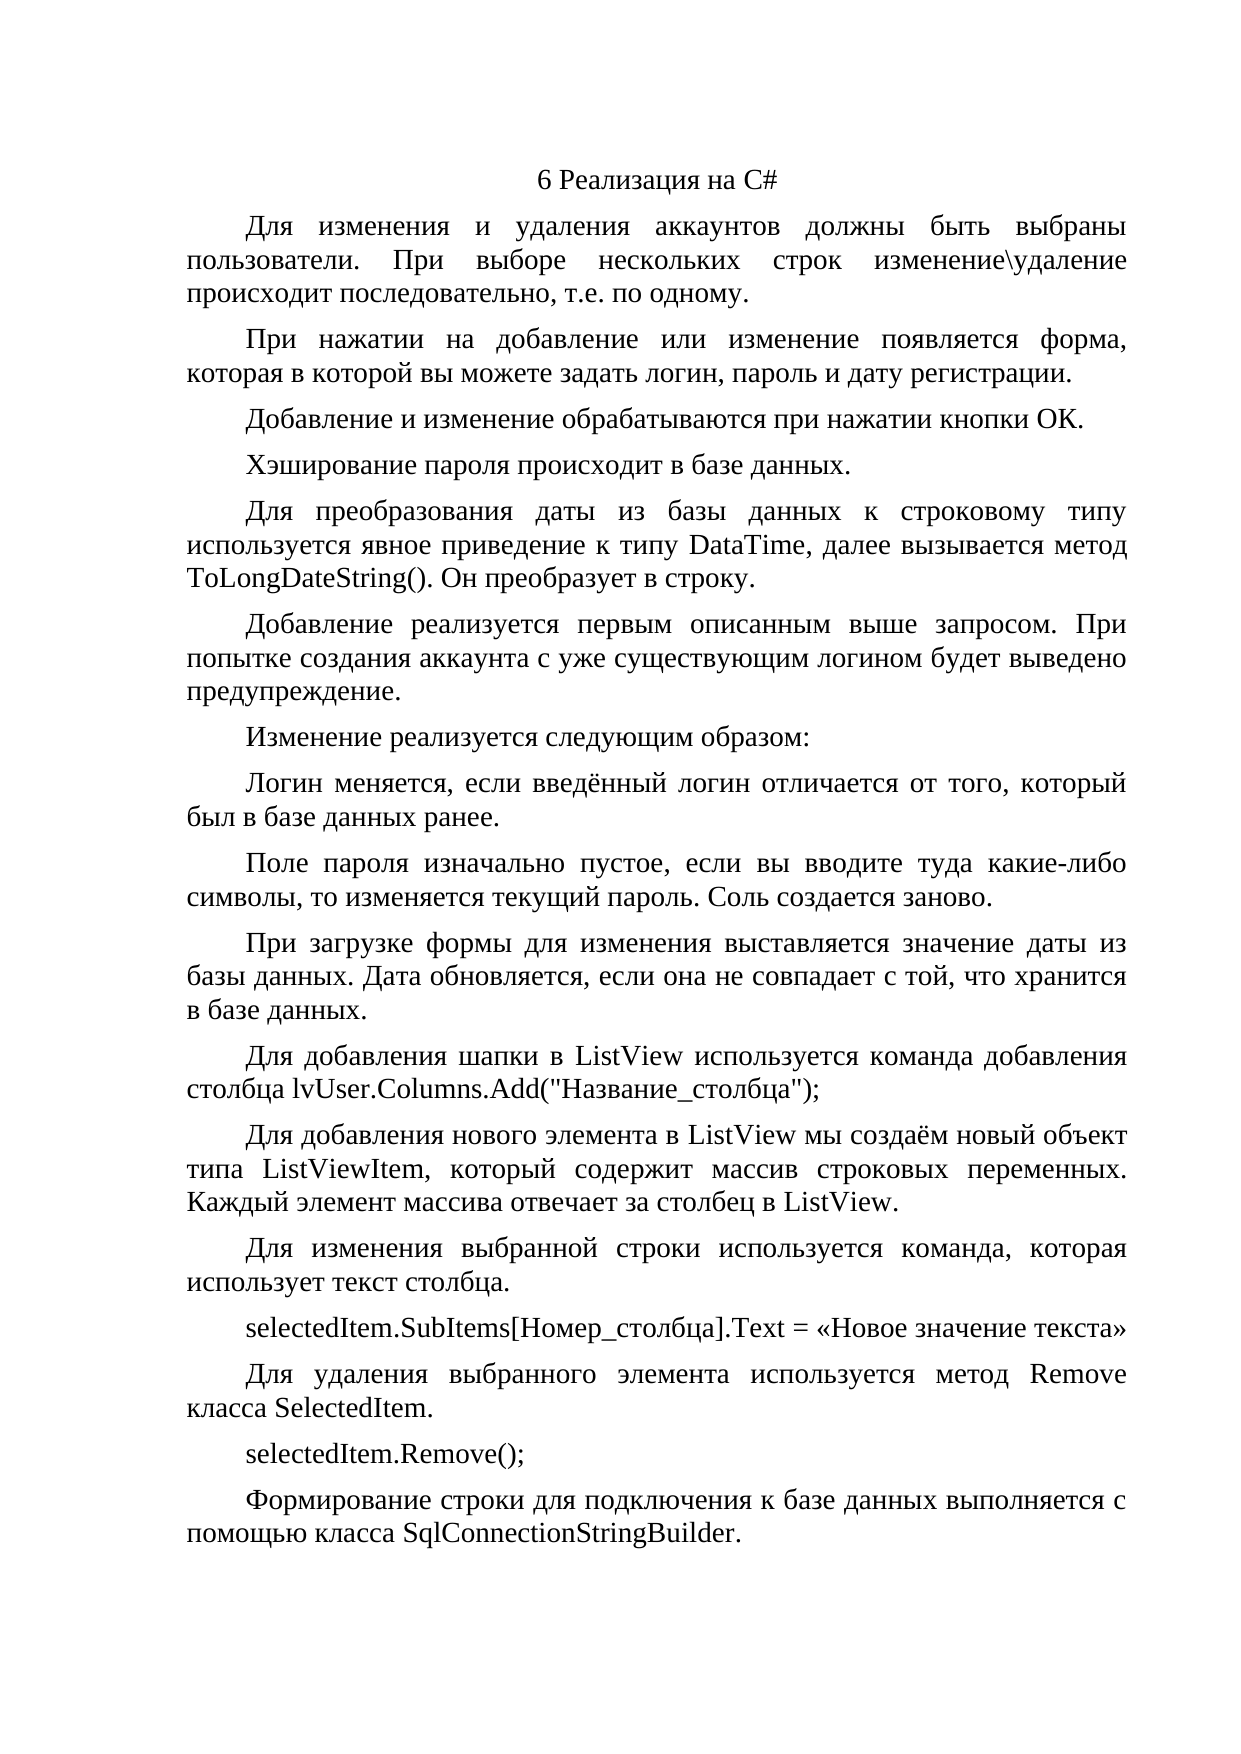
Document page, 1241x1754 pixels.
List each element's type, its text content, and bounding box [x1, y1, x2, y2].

text Хэширование пароля происходит в базе данных. [186, 447, 1128, 481]
text Добавление реализуется первым описанным выше запросом. При попытке создания аккаунта с уже существующим логином будет выведено предупреждение. [186, 606, 1128, 707]
text При нажатии на добавление или изменение появляется форма, которая в которой вы можете задать логин, пароль и дату регистрации. [186, 322, 1128, 389]
text Для преобразования даты из базы данных к строковому типу используется явное приведение к типу DataTime, далее вызывается метод ToLongDateString(). Он преобразует в строку. [186, 493, 1128, 594]
text Для добавления шапки в ListView используется команда добавления столбца lvUser.Columns.Add("Название_столбца"); [186, 1038, 1128, 1105]
text Для изменения и удаления аккаунтов должны быть выбраны пользователи. При выборе нескольких строк изменение\удаление происходит последовательно, т.е. по одному. [186, 208, 1128, 309]
text Поле пароля изначально пустое, если вы вводите туда какие-либо символы, то изменяется текущий пароль. Соль создается заново. [186, 845, 1128, 912]
text Логин меняется, если введённый логин отличается от того, который был в базе данных ранее. [186, 766, 1128, 833]
text selectedItem.Remove(); [186, 1436, 1128, 1469]
text Для добавления нового элемента в ListView мы создаём новый объект типа ListViewItem, который содержит массив строковых переменных. Каждый элемент массива отвечает за столбец в ListView. [186, 1117, 1128, 1218]
text При загрузке формы для изменения выставляется значение даты из базы данных. Дата обновляется, если она не совпадает с той, что хранится в базе данных. [186, 925, 1128, 1025]
text Для изменения выбранной строки используется команда, которая использует текст столбца. [186, 1231, 1128, 1298]
text 6 Реализация на C# [186, 162, 1128, 196]
text Добавление и изменение обрабатываются при нажатии кнопки ОК. [186, 401, 1128, 435]
text Формирование строки для подключения к базе данных выполняется с помощью класса SqlConnectionStringBuilder. [186, 1482, 1128, 1549]
text Для удаления выбранного элемента используется метод Remove класса SelectedItem. [186, 1356, 1128, 1423]
text Изменение реализуется следующим образом: [186, 719, 1128, 753]
text selectedItem.SubItems[Номер_столбца].Text = «Новое значение текста» [186, 1310, 1128, 1344]
